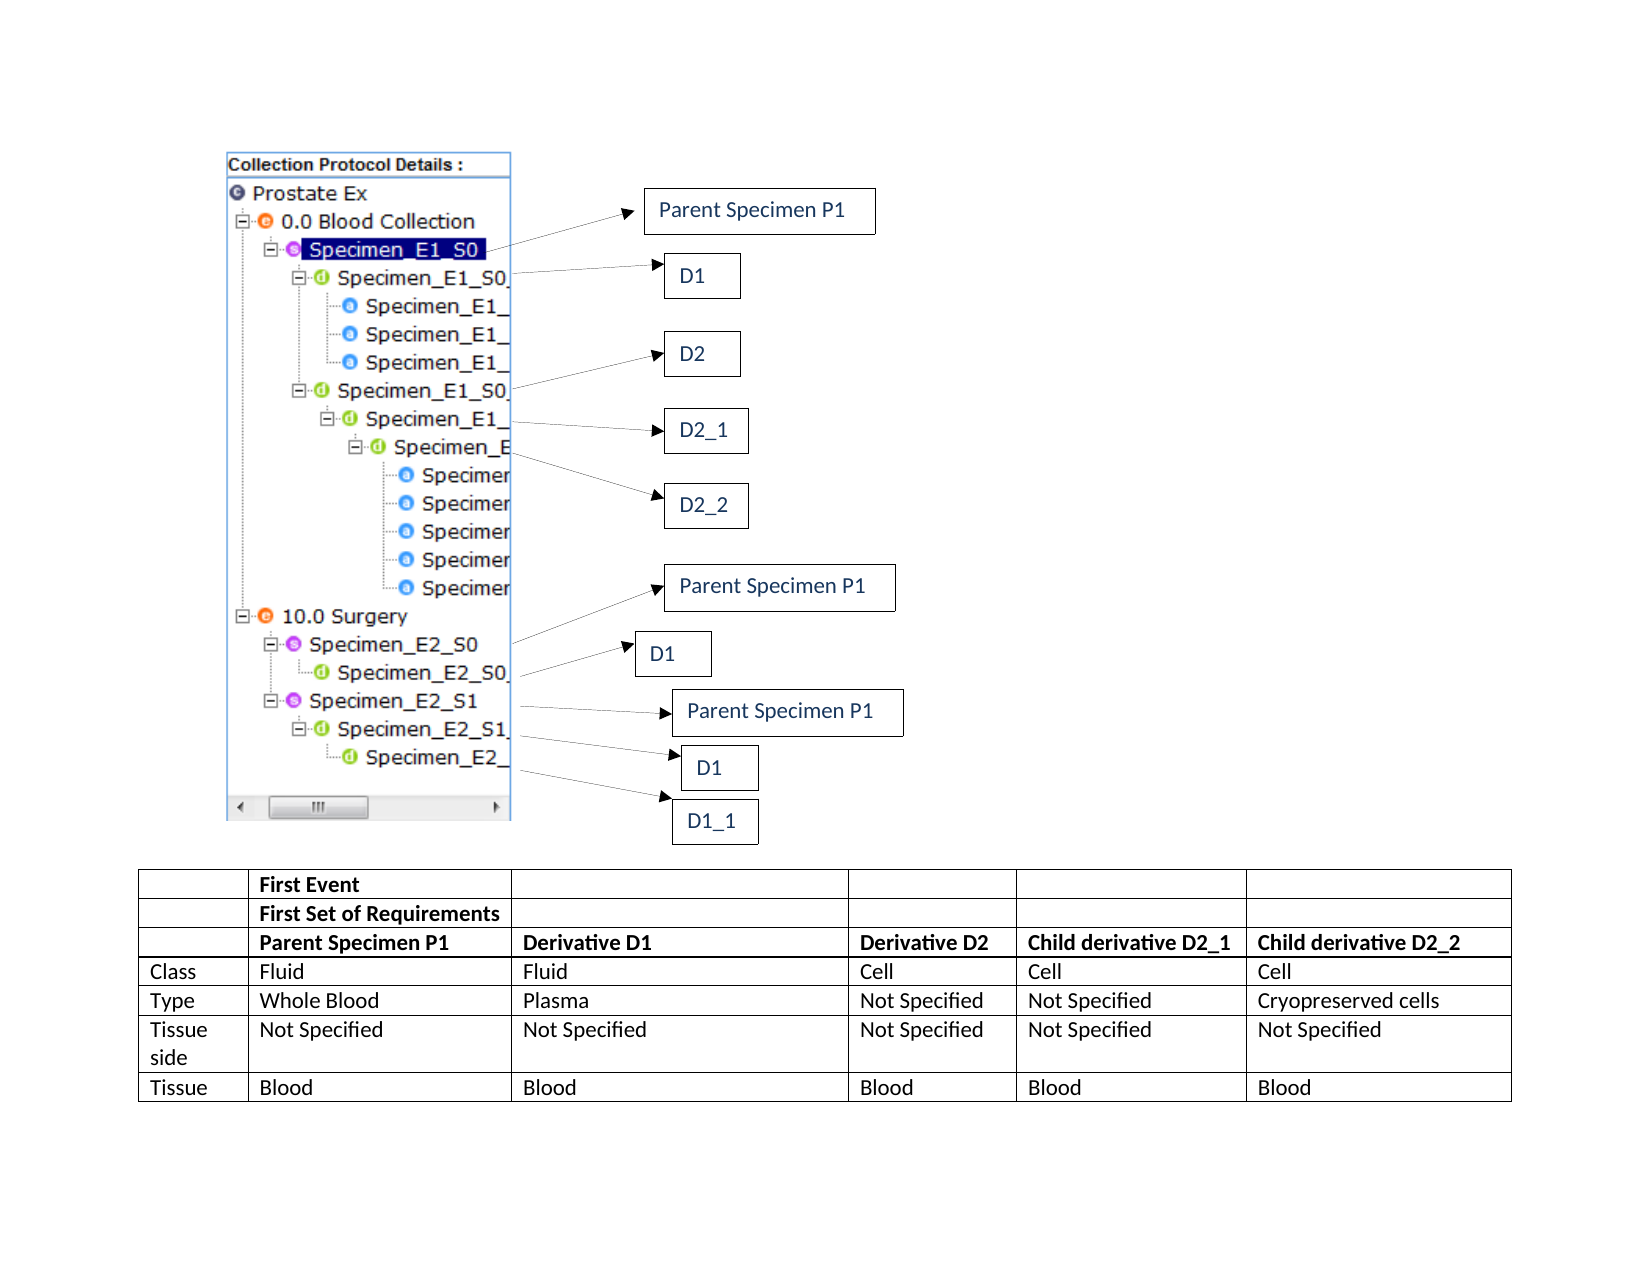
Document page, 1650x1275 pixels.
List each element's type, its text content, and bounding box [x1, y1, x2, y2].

table_cell Fluid [512, 958, 848, 985]
table_cell Child derivative D2_2 [1247, 928, 1511, 956]
table_cell [1247, 899, 1511, 927]
table_cell Not Specified [849, 986, 1016, 1014]
table_header [139, 870, 248, 898]
table_cell Class [139, 958, 248, 985]
table_cell Not Specified [512, 1016, 848, 1072]
table_cell Tissue side [139, 1016, 248, 1072]
table_cell Not Specified [1247, 1016, 1511, 1072]
table_cell Blood [249, 1073, 511, 1101]
table_cell Blood [1017, 1073, 1246, 1101]
table_cell Tissue site [139, 1073, 248, 1101]
table_cell Not Specified [249, 1016, 511, 1072]
table_cell Parent Specimen P1 [249, 928, 511, 956]
table_cell [512, 899, 848, 927]
table_header [849, 870, 1016, 898]
table_header [512, 870, 848, 898]
table_cell Derivative D1 [512, 928, 848, 956]
table_cell Cell [1017, 958, 1246, 985]
table_header [1247, 870, 1511, 898]
picture [225, 150, 513, 821]
table_cell Child derivative D2_1 [1017, 928, 1246, 956]
table_header First Event [249, 870, 511, 898]
table_cell Fluid [249, 958, 511, 985]
table_cell Cryopreserved cells [1247, 986, 1511, 1014]
table_cell Plasma [512, 986, 848, 1014]
table_cell Cell [1247, 958, 1511, 985]
table_cell Not Specified [1017, 1016, 1246, 1072]
table_cell Not Specified [1017, 986, 1246, 1014]
table_cell [849, 899, 1016, 927]
table_cell First Set of Requirements [249, 899, 511, 927]
table_cell [139, 928, 248, 956]
table_cell Blood [849, 1073, 1016, 1101]
table_cell [139, 899, 248, 927]
table_header [1017, 870, 1246, 898]
table_cell Not Specified [849, 1016, 1016, 1072]
table_cell Blood [512, 1073, 848, 1101]
table_cell Cell [849, 958, 1016, 985]
table_cell Blood [1247, 1073, 1511, 1101]
table_cell Type [139, 986, 248, 1014]
table_cell Derivative D2 [849, 928, 1016, 956]
table_cell Whole Blood [249, 986, 511, 1014]
table_cell [1017, 899, 1246, 927]
